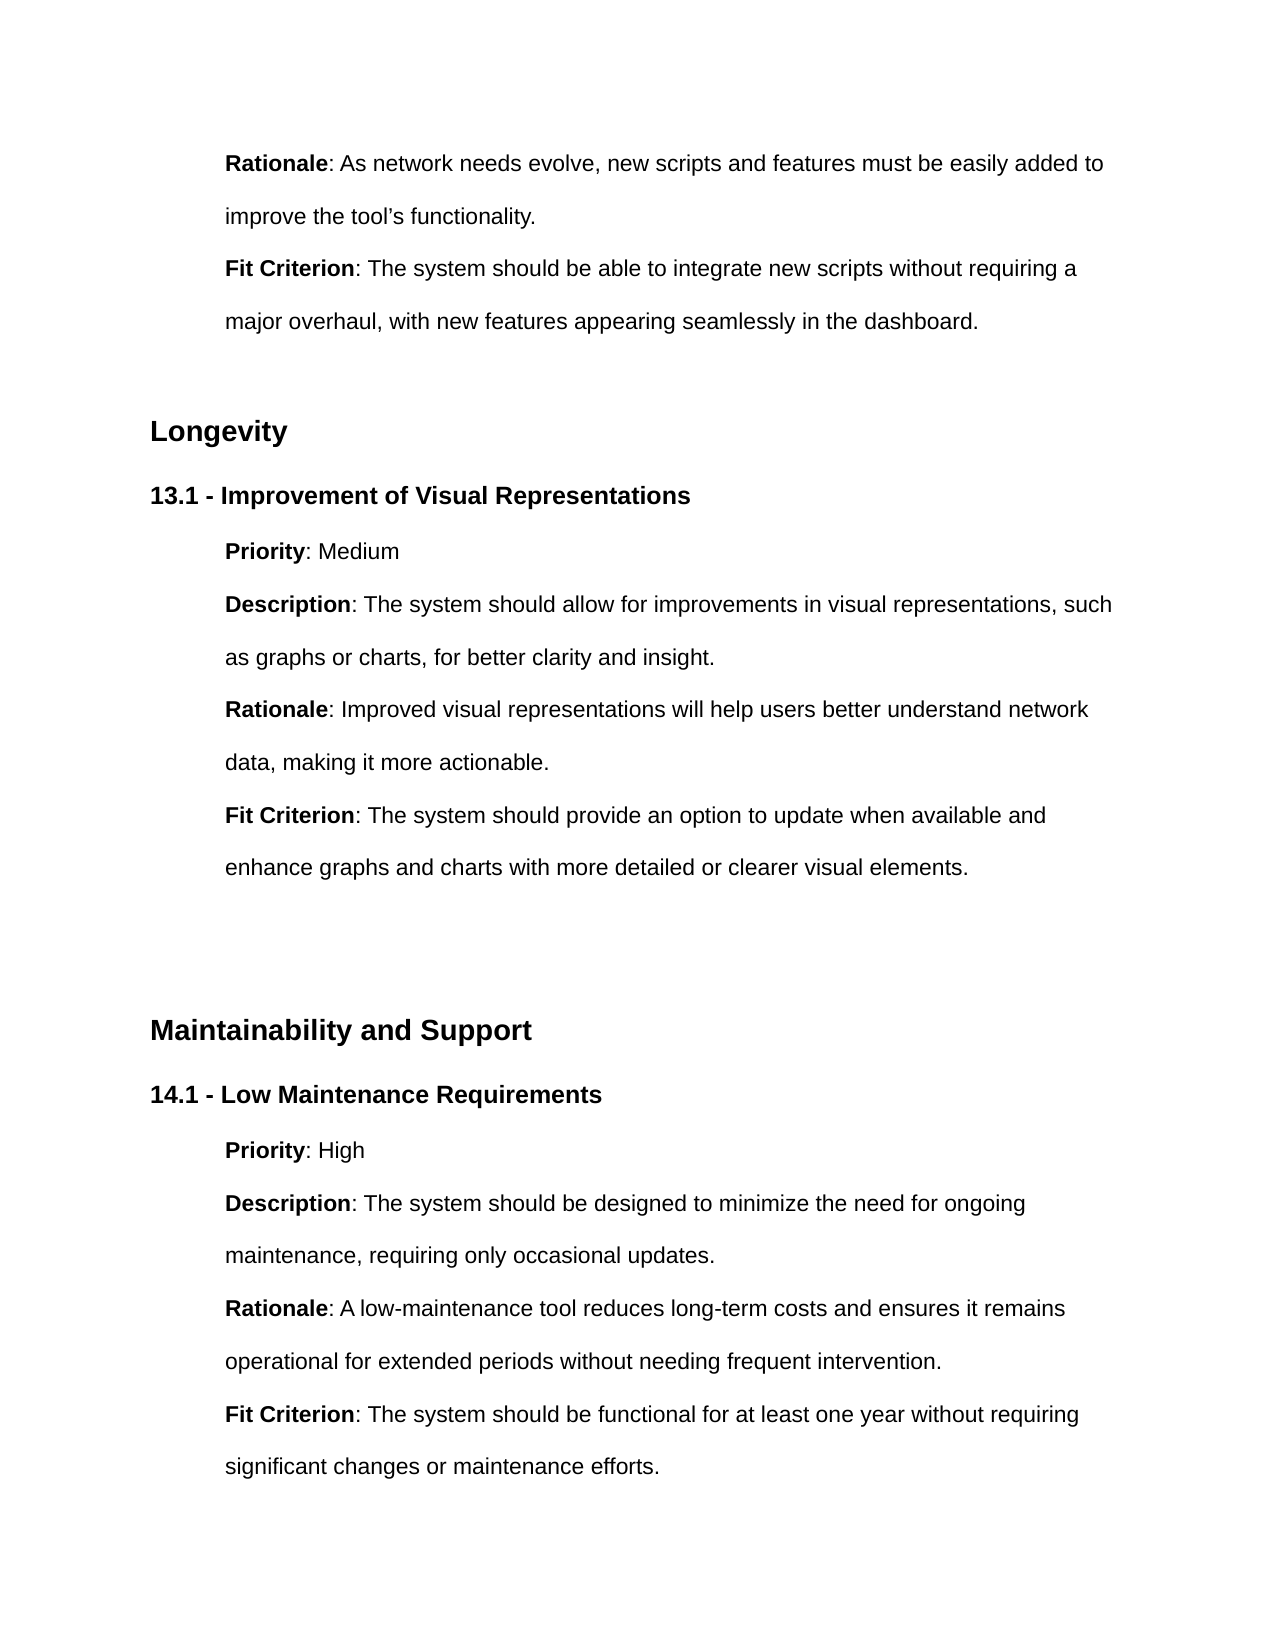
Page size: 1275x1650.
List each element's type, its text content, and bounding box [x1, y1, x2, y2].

text Rationale: Improved visual representations will help users better understand network data, making it more actionable. [225, 696, 1125, 775]
subtitle 13.1 - Improvement of Visual Representations [150, 481, 1125, 509]
text Fit Criterion: The system should be functional for at least one year without requiring significant changes or maintenance efforts. [225, 1401, 1125, 1480]
text Fit Criterion: The system should be able to integrate new scripts without requiring a major overhaul, with new features appearing seamlessly in the dashboard. [225, 255, 1125, 334]
text Rationale: As network needs evolve, new scripts and features must be easily added to improve the tool’s functionality. [225, 150, 1125, 229]
text Priority: High [225, 1137, 1125, 1163]
subtitle Longevity [150, 413, 1125, 447]
subtitle Maintainability and Support [150, 1012, 1125, 1046]
text Fit Criterion: The system should provide an option to update when available and enhance graphs and charts with more detailed or clearer visual elements. [225, 802, 1125, 881]
subtitle 14.1 - Low Maintenance Requirements [150, 1079, 1125, 1108]
text Description: The system should allow for improvements in visual representations, such as graphs or charts, for better clarity and insight. [225, 591, 1125, 670]
text Rationale: A low-maintenance tool reduces long-term costs and ensures it remains operational for extended periods without needing frequent intervention. [225, 1295, 1125, 1374]
text Priority: Medium [225, 538, 1125, 564]
text Description: The system should be designed to minimize the need for ongoing maintenance, requiring only occasional updates. [225, 1190, 1125, 1269]
